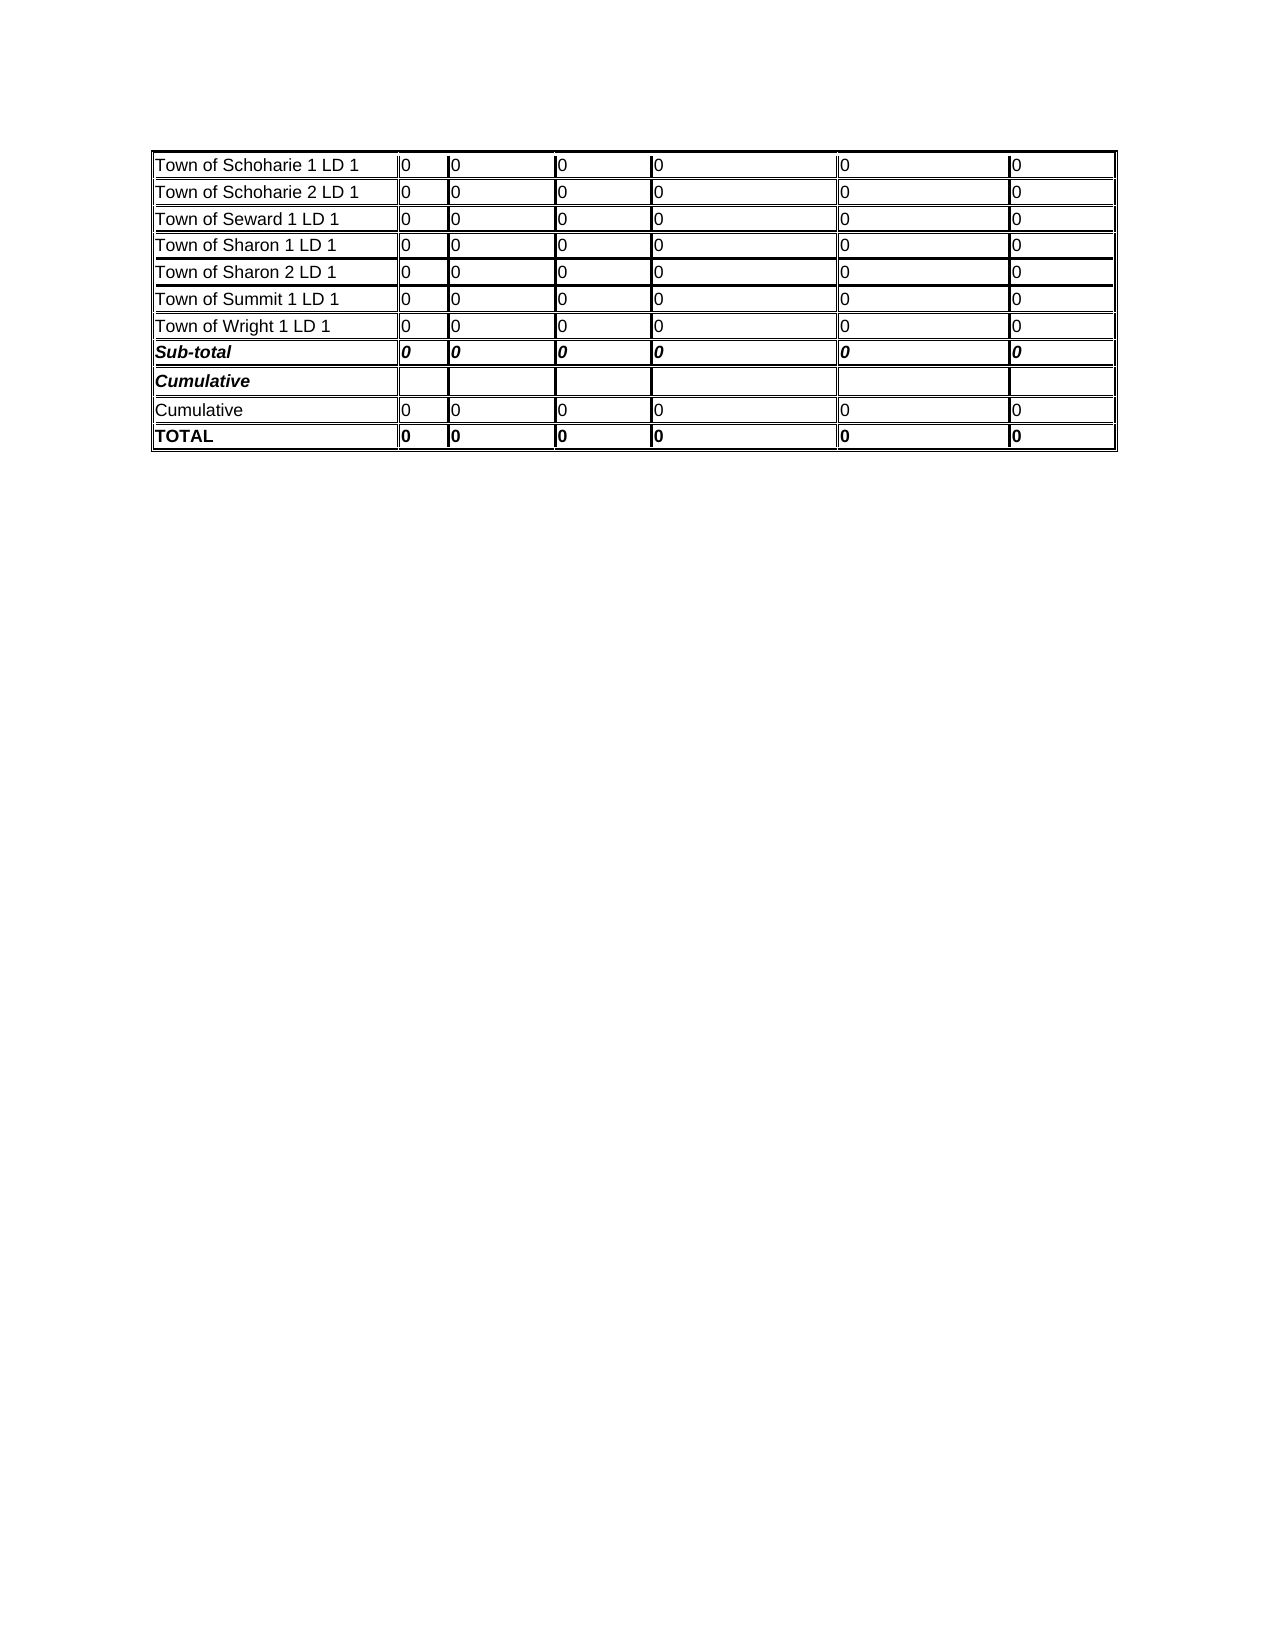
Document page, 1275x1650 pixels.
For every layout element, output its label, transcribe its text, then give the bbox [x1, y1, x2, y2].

table_cell 0 [839, 260, 1008, 284]
table_cell Town of Summit 1 LD 1 [154, 284, 397, 311]
table_cell 0 [555, 153, 651, 177]
table_cell 0 [555, 425, 651, 448]
table_cell Town of Sharon 2 LD 1 [154, 257, 397, 284]
table_cell 0 [557, 260, 650, 284]
table_cell 0 [653, 341, 836, 364]
table_cell 0 [839, 234, 1008, 257]
table_cell 0 [399, 425, 448, 448]
table_cell 0 [653, 207, 836, 230]
table_cell 0 [1009, 421, 1115, 448]
table_cell Town of Schoharie 1 LD 1 [154, 153, 398, 177]
table_cell 0 [653, 180, 836, 203]
table_cell 0 [1011, 284, 1114, 311]
table_cell 0 [557, 207, 650, 230]
table_cell [450, 368, 554, 394]
table_cell Town of Wright 1 LD 1 [152, 311, 398, 337]
table_cell 0 [839, 207, 1008, 230]
table_cell 0 [448, 152, 555, 177]
table_cell 0 [653, 287, 836, 311]
table_cell 0 [399, 153, 448, 177]
table_cell 0 [400, 260, 447, 284]
table_cell 0 [1011, 230, 1115, 257]
table_cell Town of Sharon 1 LD 1 [154, 230, 397, 257]
table_cell 0 [1011, 395, 1115, 421]
table_cell TOTAL [154, 421, 398, 448]
table_cell 0 [1011, 204, 1115, 230]
table_cell 0 [557, 287, 650, 311]
table_cell Sub-total [154, 338, 397, 364]
table_cell 0 [1011, 257, 1114, 284]
table_cell Cumulative [154, 395, 397, 421]
table_cell 0 [450, 314, 554, 337]
table_cell 0 [1009, 153, 1114, 177]
table_cell 0 [400, 207, 447, 230]
table_cell 0 [450, 234, 554, 257]
table_cell 0 [839, 180, 1008, 203]
table_cell [653, 368, 836, 394]
table_cell Town of Schoharie 2 LD 1 [152, 177, 398, 203]
table_cell 0 [651, 425, 838, 448]
table_cell 0 [450, 207, 554, 230]
table_cell 0 [448, 425, 555, 448]
table_cell 0 [400, 398, 447, 421]
table_cell 0 [839, 314, 1008, 337]
table_cell 0 [450, 260, 554, 284]
table_cell Town of Seward 1 LD 1 [154, 204, 397, 230]
table_cell 0 [557, 234, 650, 257]
table_cell 0 [838, 153, 1009, 177]
table_cell 0 [400, 287, 447, 311]
table_cell 0 [838, 425, 1009, 448]
table_cell [1011, 364, 1115, 394]
table_cell 0 [839, 341, 1008, 364]
table_cell 0 [557, 398, 650, 421]
table_cell 0 [400, 180, 447, 203]
table_cell 0 [450, 287, 554, 311]
table_cell 0 [450, 398, 554, 421]
table_cell 0 [651, 153, 838, 177]
table_cell 0 [1011, 338, 1115, 364]
table_cell 0 [400, 341, 447, 364]
table_cell 0 [450, 341, 554, 364]
table_cell [400, 368, 447, 394]
table_cell 0 [839, 287, 1008, 311]
table_cell [557, 368, 650, 394]
table_cell 0 [400, 234, 447, 257]
table_cell Cumulative [154, 364, 397, 394]
table_cell 0 [653, 314, 836, 337]
table_cell 0 [400, 314, 447, 337]
table_cell 0 [557, 341, 650, 364]
table_cell [839, 368, 1008, 394]
table_cell 0 [653, 234, 836, 257]
table_cell 0 [1009, 177, 1116, 203]
table_cell 0 [653, 260, 836, 284]
table_cell 0 [557, 314, 650, 337]
table_cell 0 [1009, 311, 1116, 337]
table_cell 0 [557, 180, 650, 203]
table_cell 0 [653, 398, 836, 421]
table_cell 0 [450, 180, 554, 203]
table_cell 0 [839, 398, 1008, 421]
